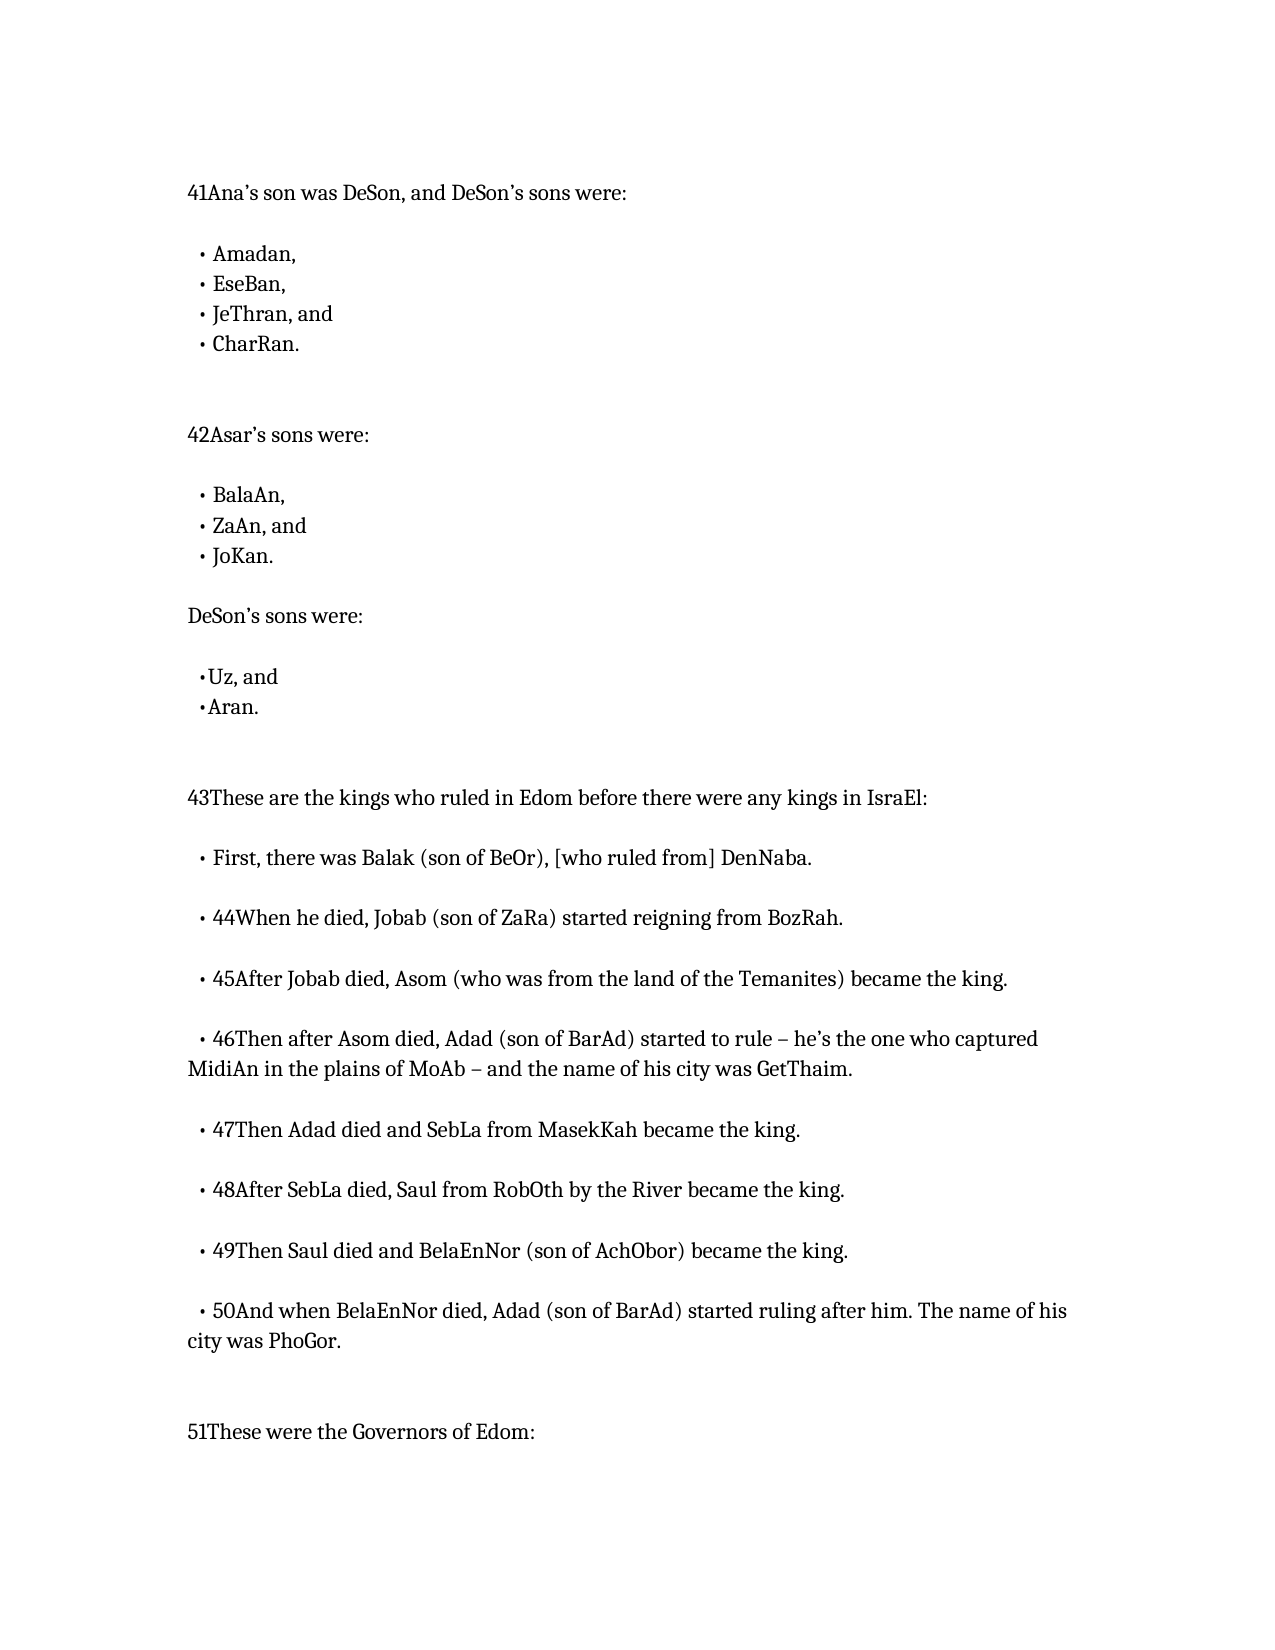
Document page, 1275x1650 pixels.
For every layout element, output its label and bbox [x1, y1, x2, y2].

text [187, 150, 1087, 1475]
